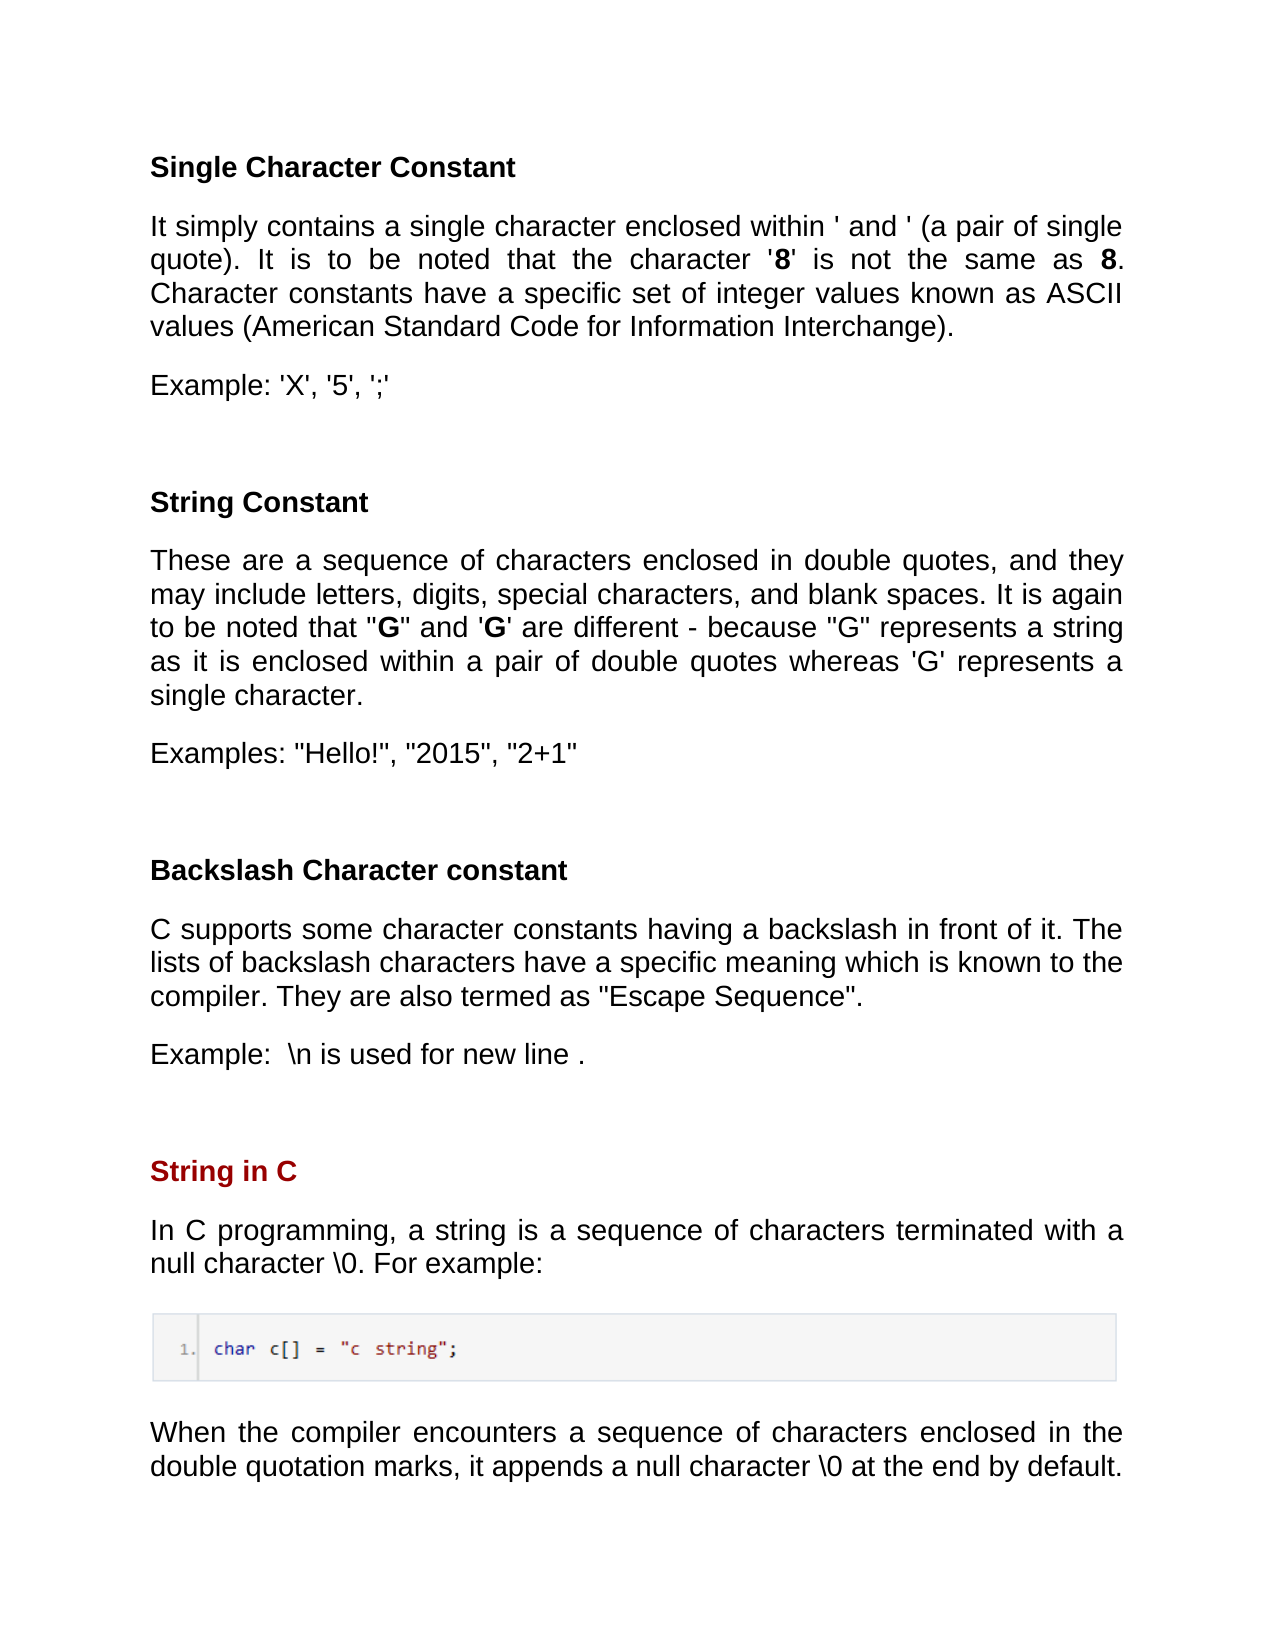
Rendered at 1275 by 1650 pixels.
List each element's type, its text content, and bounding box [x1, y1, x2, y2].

text String in C [150, 1154, 1125, 1188]
text Examples: "Hello!", "2015", "2+1" [150, 736, 1125, 769]
text It simply contains a single character enclosed within ' and ' (a pair of single quote). It is to be noted that the character '8' is not the same as 8. Character constants have a specific set of integer values known as ASCII values (American Standard Code for Information Interchange). [150, 208, 1125, 343]
text In C programming, a string is a sequence of characters terminated with a null character \0. For example: [150, 1213, 1125, 1280]
text String Constant [150, 485, 1125, 518]
text Single Character Constant [150, 150, 1125, 183]
text C supports some character constants having a backslash in front of it. The lists of backslash characters have a specific meaning which is known to the compiler. They are also termed as "Escape Sequence". [150, 912, 1125, 1012]
picture [150, 1305, 1125, 1391]
text These are a sequence of characters enclosed in double quotes, and they may include letters, digits, special characters, and blank spaces. It is again to be noted that "G" and 'G' are different - because "G" represents a string as it is enclosed within a pair of double quotes whereas 'G' represents a single character. [150, 543, 1125, 711]
text Backslash Character constant [150, 853, 1125, 887]
text Example: \n is used for new line . [150, 1037, 1125, 1071]
text When the compiler encounters a sequence of characters enclosed in the double quotation marks, it appends a null character \0 at the end by default. [150, 1415, 1125, 1482]
text Example: 'X', '5', ';' [150, 368, 1125, 401]
